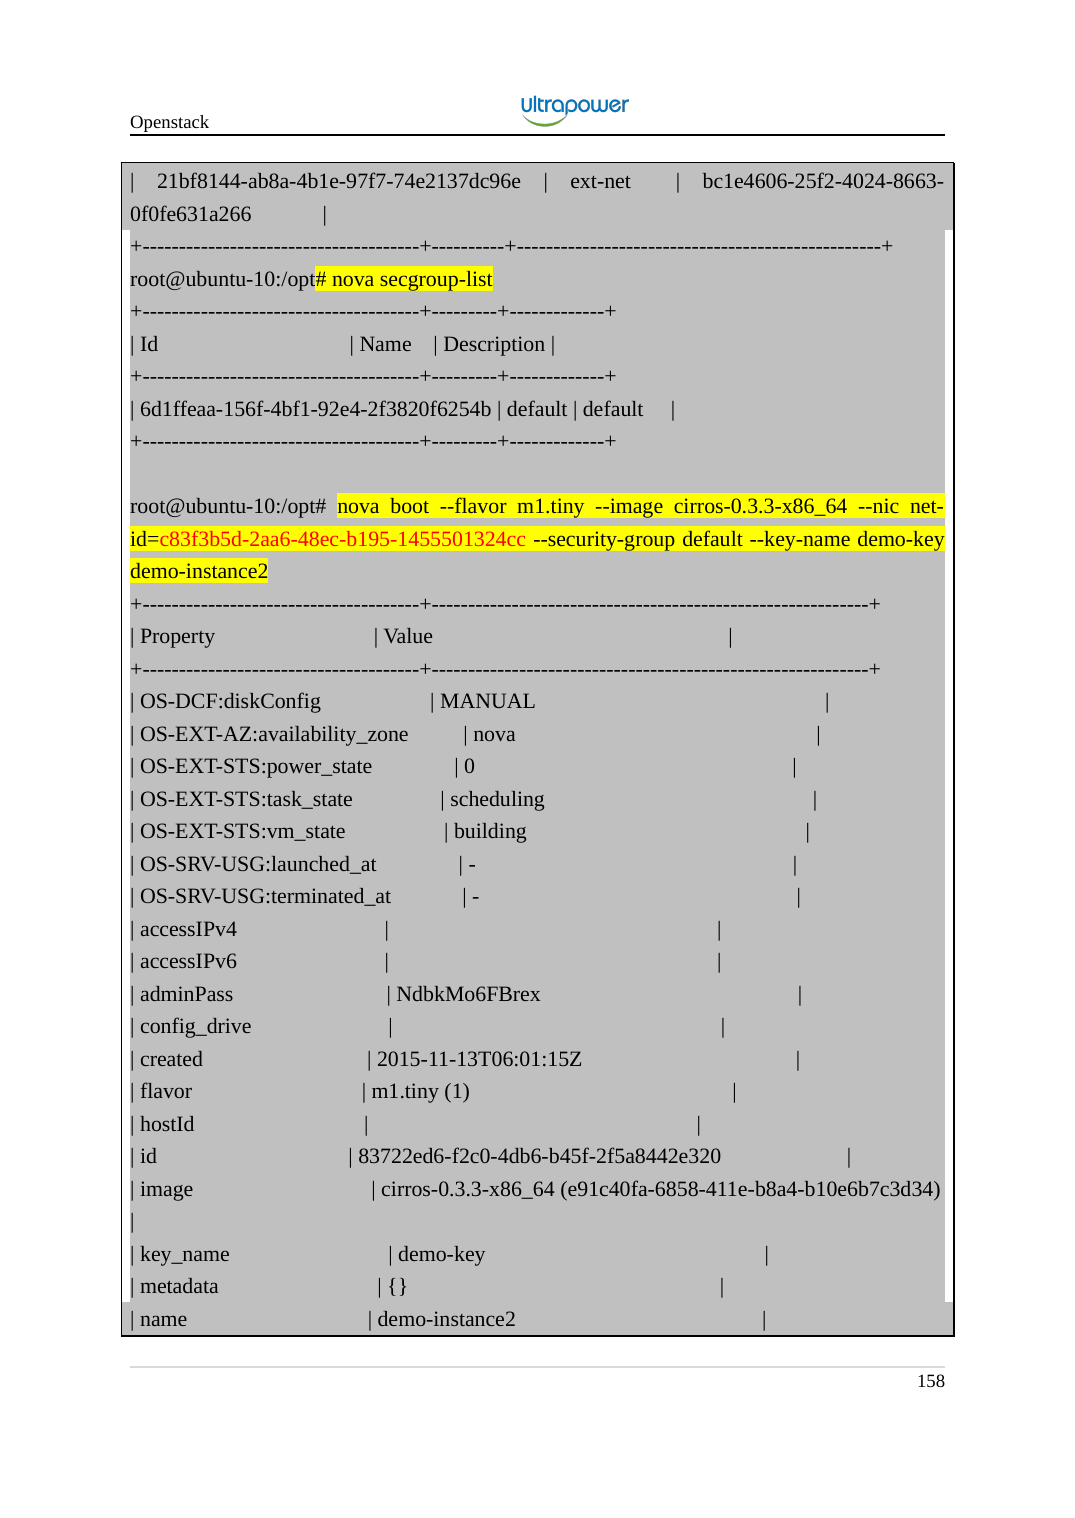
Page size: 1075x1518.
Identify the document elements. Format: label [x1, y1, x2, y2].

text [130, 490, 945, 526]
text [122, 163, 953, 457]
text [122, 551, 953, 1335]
picture [513, 88, 636, 129]
